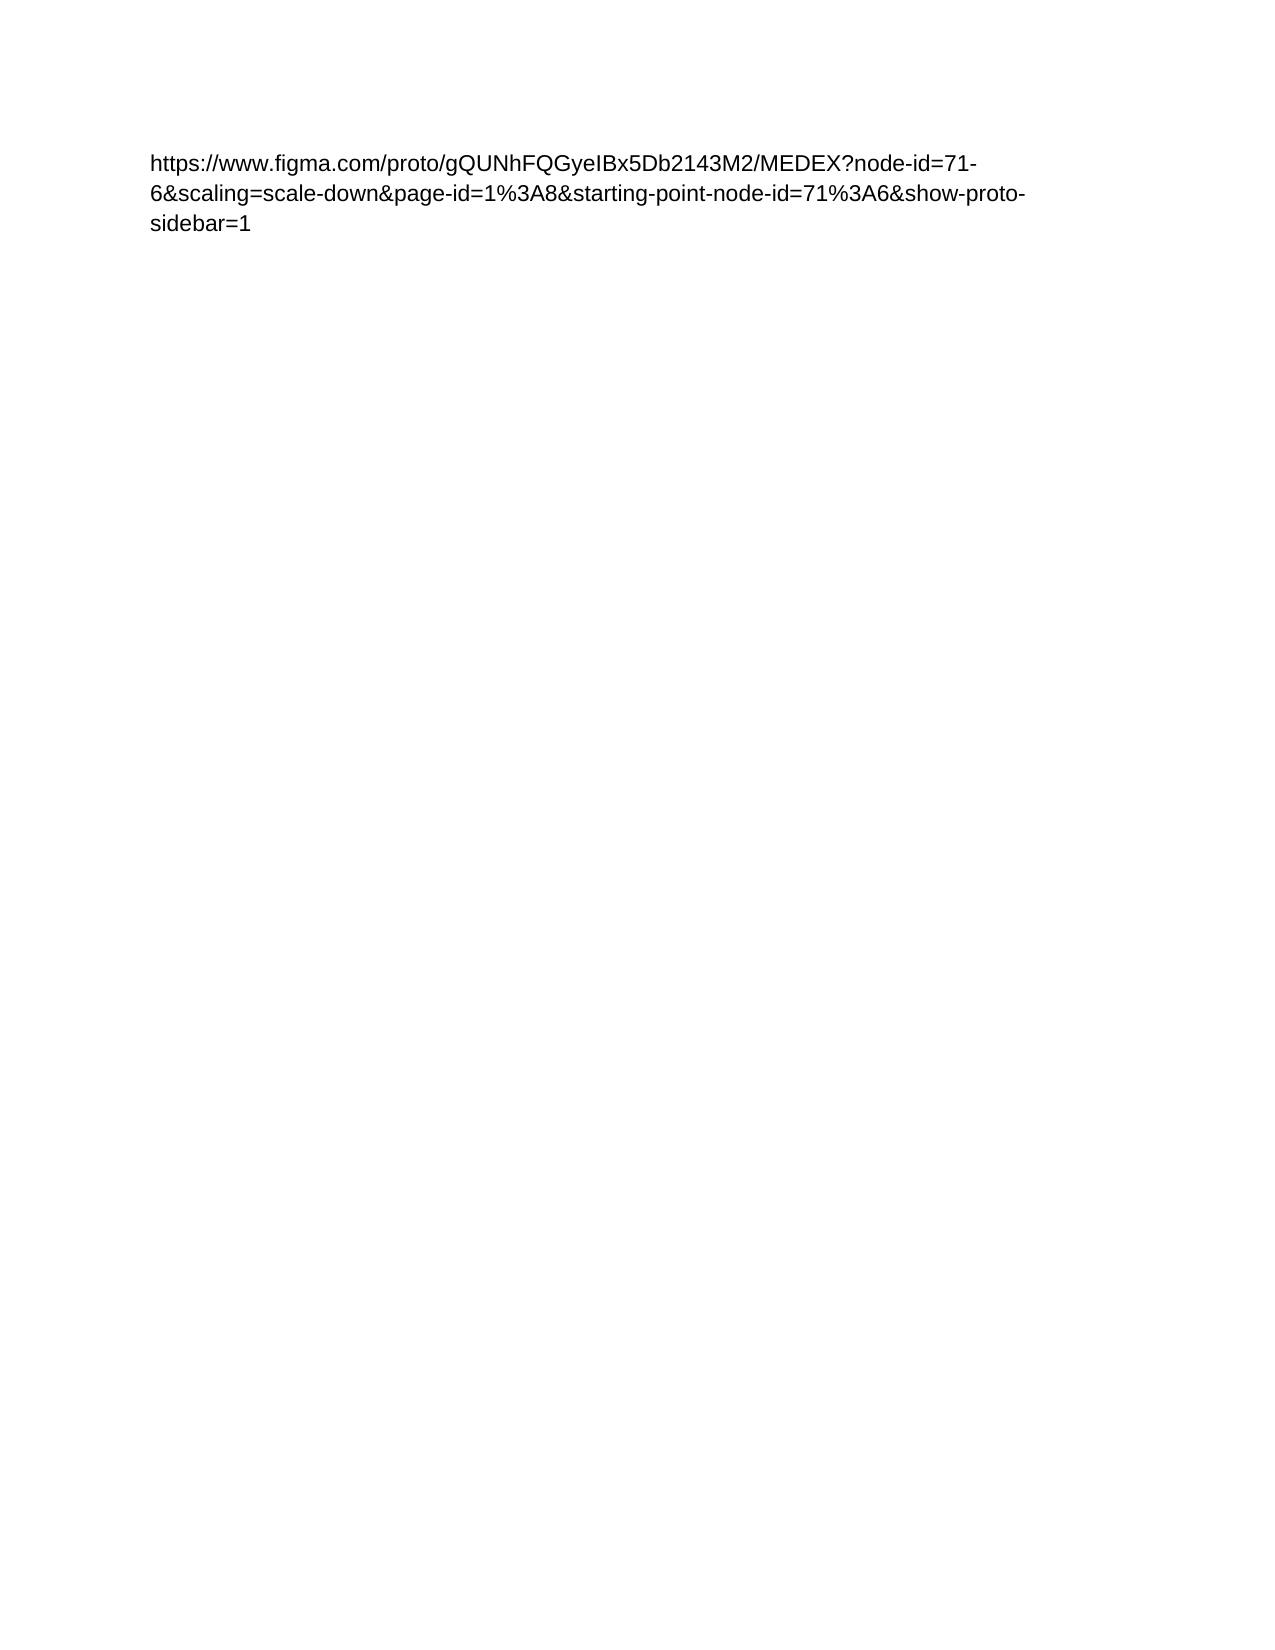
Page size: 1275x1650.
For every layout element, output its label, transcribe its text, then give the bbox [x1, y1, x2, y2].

text https://www.figma.com/proto/gQUNhFQGyeIBx5Db2143M2/MEDEX?node-id=71-6&scaling=scale-down&page-id=1%3A8&starting-point-node-id=71%3A6&show-proto-sidebar=1 [150, 150, 1125, 237]
